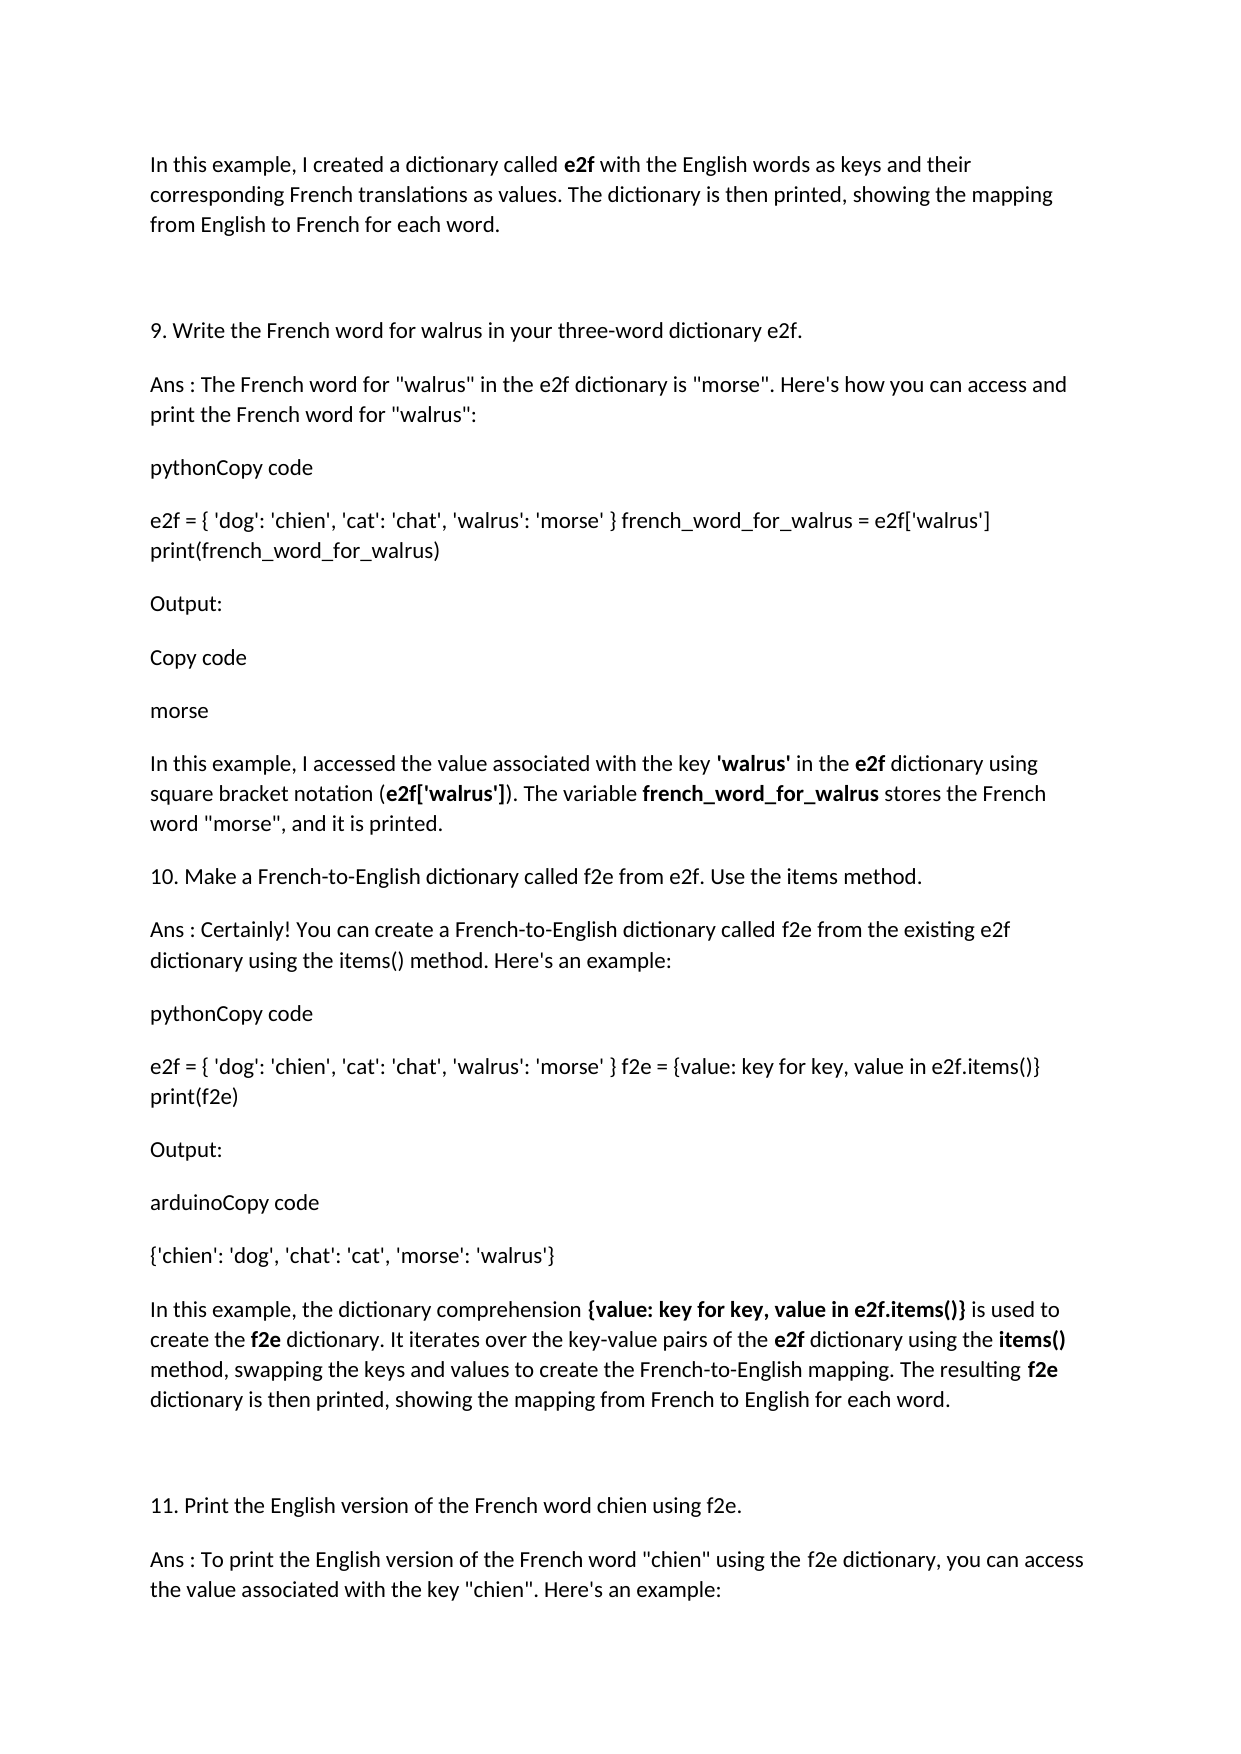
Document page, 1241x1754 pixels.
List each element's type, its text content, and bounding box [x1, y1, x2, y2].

text Ans : Certainly! You can create a French-to-English dictionary called f2e from the existing e2f dictionary using the items() method. Here's an example: [150, 916, 1090, 974]
text morse [150, 696, 1090, 724]
text Output: [150, 1135, 1090, 1163]
text Ans : To print the English version of the French word "chien" using the f2e dictionary, you can access the value associated with the key "chien". Here's an example: [150, 1545, 1090, 1603]
text arduinoCopy code [150, 1188, 1090, 1217]
text 11. Print the English version of the French word chien using f2e. [150, 1492, 1090, 1520]
text In this example, I created a dictionary called e2f with the English words as keys and their corresponding French translations as values. The dictionary is then printed, showing the mapping from English to French for each word. [150, 150, 1090, 238]
text pythonCopy code [150, 999, 1090, 1027]
text In this example, I accessed the value associated with the key 'walrus' in the e2f dictionary using square bracket notation (e2f['walrus']). The variable french_word_for_walrus stores the French word "morse", and it is printed. [150, 749, 1090, 837]
text pythonCopy code [150, 453, 1090, 481]
text Output: [150, 589, 1090, 618]
text In this example, the dictionary comprehension {value: key for key, value in e2f.items()} is used to create the f2e dictionary. It iterates over the key-value pairs of the e2f dictionary using the items() method, swapping the keys and values to create the French-to-English mapping. The resulting f2e dictionary is then printed, showing the mapping from French to English for each word. [150, 1295, 1090, 1413]
text Ans : The French word for "walrus" in the e2f dictionary is "morse". Here's how you can access and print the French word for "walrus": [150, 370, 1090, 428]
text 9. Write the French word for walrus in your three-word dictionary e2f. [150, 317, 1090, 345]
text e2f = { 'dog': 'chien', 'cat': 'chat', 'walrus': 'morse' } f2e = {value: key for key, value in e2f.items()} print(f2e) [150, 1052, 1090, 1110]
text Copy code [150, 643, 1090, 671]
text 10. Make a French-to-English dictionary called f2e from e2f. Use the items method. [150, 862, 1090, 891]
text e2f = { 'dog': 'chien', 'cat': 'chat', 'walrus': 'morse' } french_word_for_walrus = e2f['walrus'] print(french_word_for_walrus) [150, 506, 1090, 564]
text {'chien': 'dog', 'chat': 'cat', 'morse': 'walrus'} [150, 1242, 1090, 1270]
